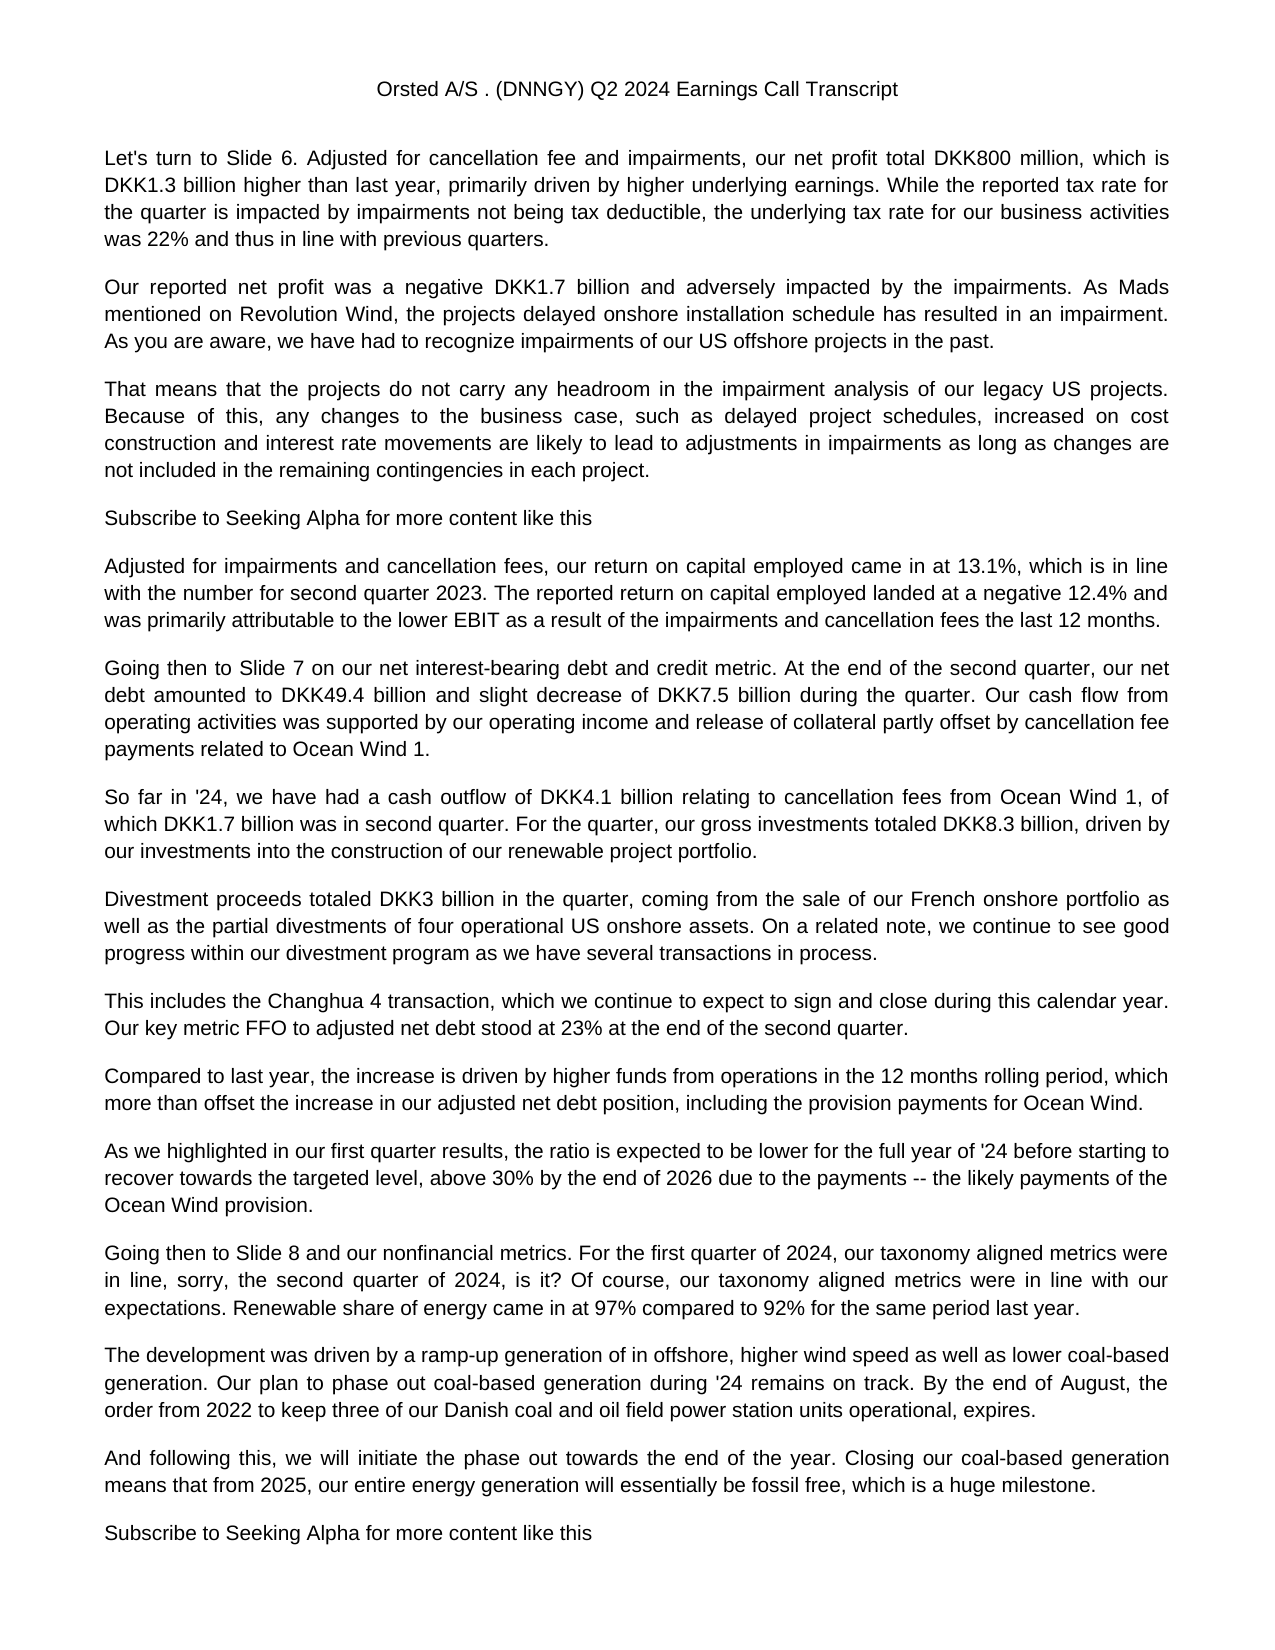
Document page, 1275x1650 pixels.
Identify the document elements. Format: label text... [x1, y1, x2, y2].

text And following this, we will initiate the phase out towards the end of the year. Closing our coal-based generation means that from 2025, our entire energy generation will essentially be fossil free, which is a huge milestone. [104, 1442, 1171, 1496]
text Our reported net profit was a negative DKK1.7 billion and adversely impacted by the impairments. As Mads mentioned on Revolution Wind, the projects delayed onshore installation schedule has resulted in an impairment. As you are aware, we have had to recognize impairments of our US offshore projects in the past. [104, 271, 1171, 353]
text Going then to Slide 7 on our net interest-bearing debt and credit metric. At the end of the second quarter, our net debt amounted to DKK49.4 billion and slight decrease of DKK7.5 billion during the quarter. Our cash flow from operating activities was supported by our operating income and release of collateral partly offset by cancellation fee payments related to Ocean Wind 1. [104, 653, 1171, 761]
text That means that the projects do not carry any headroom in the impairment analysis of our legacy US projects. Because of this, any changes to the business case, such as delayed project schedules, increased on cost construction and interest rate movements are likely to lead to adjustments in impairments as long as changes are not included in the remaining contingencies in each project. [104, 373, 1171, 482]
text Compared to last year, the increase is driven by higher funds from operations in the 12 months rolling period, which more than offset the increase in our adjusted net debt position, including the provision payments for Ocean Wind. [104, 1061, 1171, 1115]
text Let's turn to Slide 6. Adjusted for cancellation fee and impairments, our net profit total DKK800 million, which is DKK1.3 billion higher than last year, primarily driven by higher underlying earnings. While the reported tax rate for the quarter is impacted by impairments not being tax deductible, the underlying tax rate for our business activities was 22% and thus in line with previous quarters. [104, 142, 1171, 251]
text This includes the Changhua 4 transaction, which we continue to expect to sign and close during this calendar year. Our key metric FFO to adjusted net debt stood at 23% at the end of the second quarter. [104, 986, 1171, 1040]
text Subscribe to Seeking Alpha for more content like this [104, 503, 1171, 530]
text So far in '24, we have had a cash outflow of DKK4.1 billion relating to cancellation fees from Ocean Wind 1, of which DKK1.7 billion was in second quarter. For the quarter, our gross investments totaled DKK8.3 billion, driven by our investments into the construction of our renewable project portfolio. [104, 782, 1171, 863]
text Divestment proceeds totaled DKK3 billion in the quarter, coming from the sale of our French onshore portfolio as well as the partial divestments of four operational US onshore assets. On a related note, we continue to see good progress within our divestment program as we have several transactions in process. [104, 884, 1171, 965]
text The development was driven by a ramp-up generation of in offshore, higher wind speed as well as lower coal-based generation. Our plan to phase out coal-based generation during '24 remains on track. By the end of August, the order from 2022 to keep three of our Danish coal and oil field power station units operational, expires. [104, 1340, 1171, 1421]
text Going then to Slide 8 and our nonfinancial metrics. For the first quarter of 2024, our taxonomy aligned metrics were in line, sorry, the second quarter of 2024, is it? Of course, our taxonomy aligned metrics were in line with our expectations. Renewable share of energy came in at 97% compared to 92% for the same period last year. [104, 1238, 1171, 1319]
text As we highlighted in our first quarter results, the ratio is expected to be lower for the full year of '24 before starting to recover towards the targeted level, above 30% by the end of 2026 due to the payments -- the likely payments of the Ocean Wind provision. [104, 1136, 1171, 1217]
text Adjusted for impairments and cancellation fees, our return on capital employed came in at 13.1%, which is in line with the number for second quarter 2023. The reported return on capital employed landed at a negative 12.4% and was primarily attributable to the lower EBIT as a result of the impairments and cancellation fees the last 12 months. [104, 551, 1171, 632]
text Subscribe to Seeking Alpha for more content like this [104, 1517, 1171, 1544]
